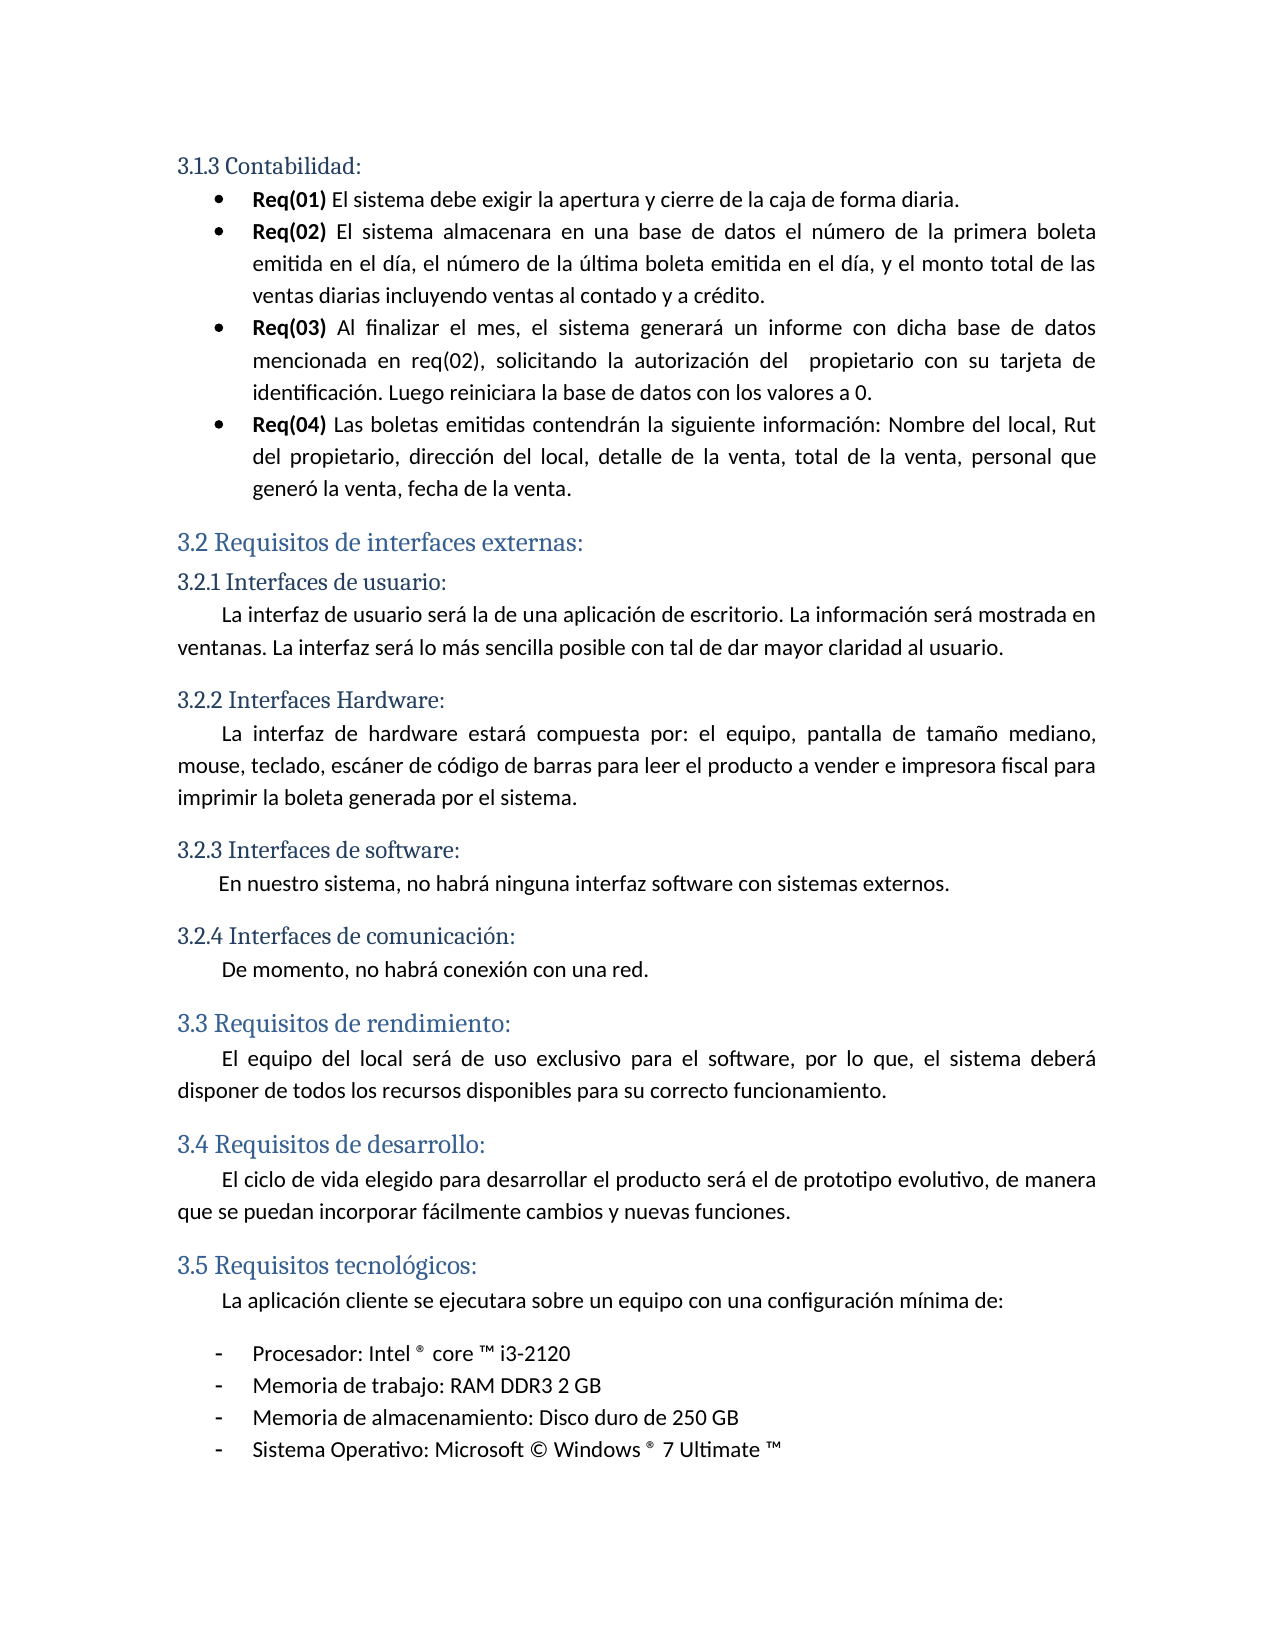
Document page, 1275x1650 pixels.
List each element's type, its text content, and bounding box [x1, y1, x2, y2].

list Req(02) El sistema almacenara en una base de datos el número de la primera boleta emitida en el día, el número de la última boleta emitida en el día, y el monto total de las ventas diarias incluyendo ventas al contado y a crédito. [215, 217, 1098, 309]
text En nuestro sistema, no habrá ninguna interfaz software con sistemas externos. [177, 869, 1098, 897]
list Req(01) El sistema debe exigir la apertura y cierre de la caja de forma diaria. [215, 185, 1098, 213]
subtitle 3.2.3 Interfaces de software: [177, 836, 1098, 865]
list Memoria de almacenamiento: Disco duro de 250 GB [215, 1403, 1098, 1431]
subtitle 3.2.4 Interfaces de comunicación: [177, 922, 1098, 951]
list Memoria de trabajo: RAM DDR3 2 GB [215, 1371, 1098, 1399]
list Procesador: Intel ® core ™ i3-2120 [215, 1339, 1098, 1367]
list Sistema Operativo: Microsoft © Windows ® 7 Ultimate ™ [215, 1435, 1098, 1463]
subtitle 3.2 Requisitos de interfaces externas: [177, 527, 1098, 559]
list Req(04) Las boletas emitidas contendrán la siguiente información: Nombre del local, Rut del propietario, dirección del local, detalle de la venta, total de la venta, personal que generó la venta, fecha de la venta. [215, 410, 1098, 502]
subtitle 3.5 Requisitos tecnológicos: [177, 1250, 1098, 1281]
subtitle 3.4 Requisitos de desarrollo: [177, 1129, 1098, 1160]
text La interfaz de usuario será la de una aplicación de escritorio. La información será mostrada en ventanas. La interfaz será lo más sencilla posible con tal de dar mayor claridad al usuario. [177, 600, 1098, 661]
list Req(03) Al finalizar el mes, el sistema generará un informe con dicha base de datos mencionada en req(02), solicitando la autorización del propietario con su tarjeta de identificación. Luego reiniciara la base de datos con los valores a 0. [215, 313, 1098, 406]
subtitle 3.2.1 Interfaces de usuario: [177, 567, 1098, 596]
text El equipo del local será de uso exclusivo para el software, por lo que, el sistema deberá disponer de todos los recursos disponibles para su correcto funcionamiento. [177, 1044, 1098, 1104]
text De momento, no habrá conexión con una red. [177, 955, 1098, 983]
subtitle 3.1.3 Contabilidad: [177, 152, 1098, 181]
text La interfaz de hardware estará compuesta por: el equipo, pantalla de tamaño mediano, mouse, teclado, escáner de código de barras para leer el producto a vender e impresora fiscal para imprimir la boleta generada por el sistema. [177, 719, 1098, 811]
subtitle 3.3 Requisitos de rendimiento: [177, 1008, 1098, 1039]
subtitle 3.2.2 Interfaces Hardware: [177, 686, 1098, 714]
text La aplicación cliente se ejecutara sobre un equipo con una configuración mínima de: [177, 1286, 1098, 1314]
